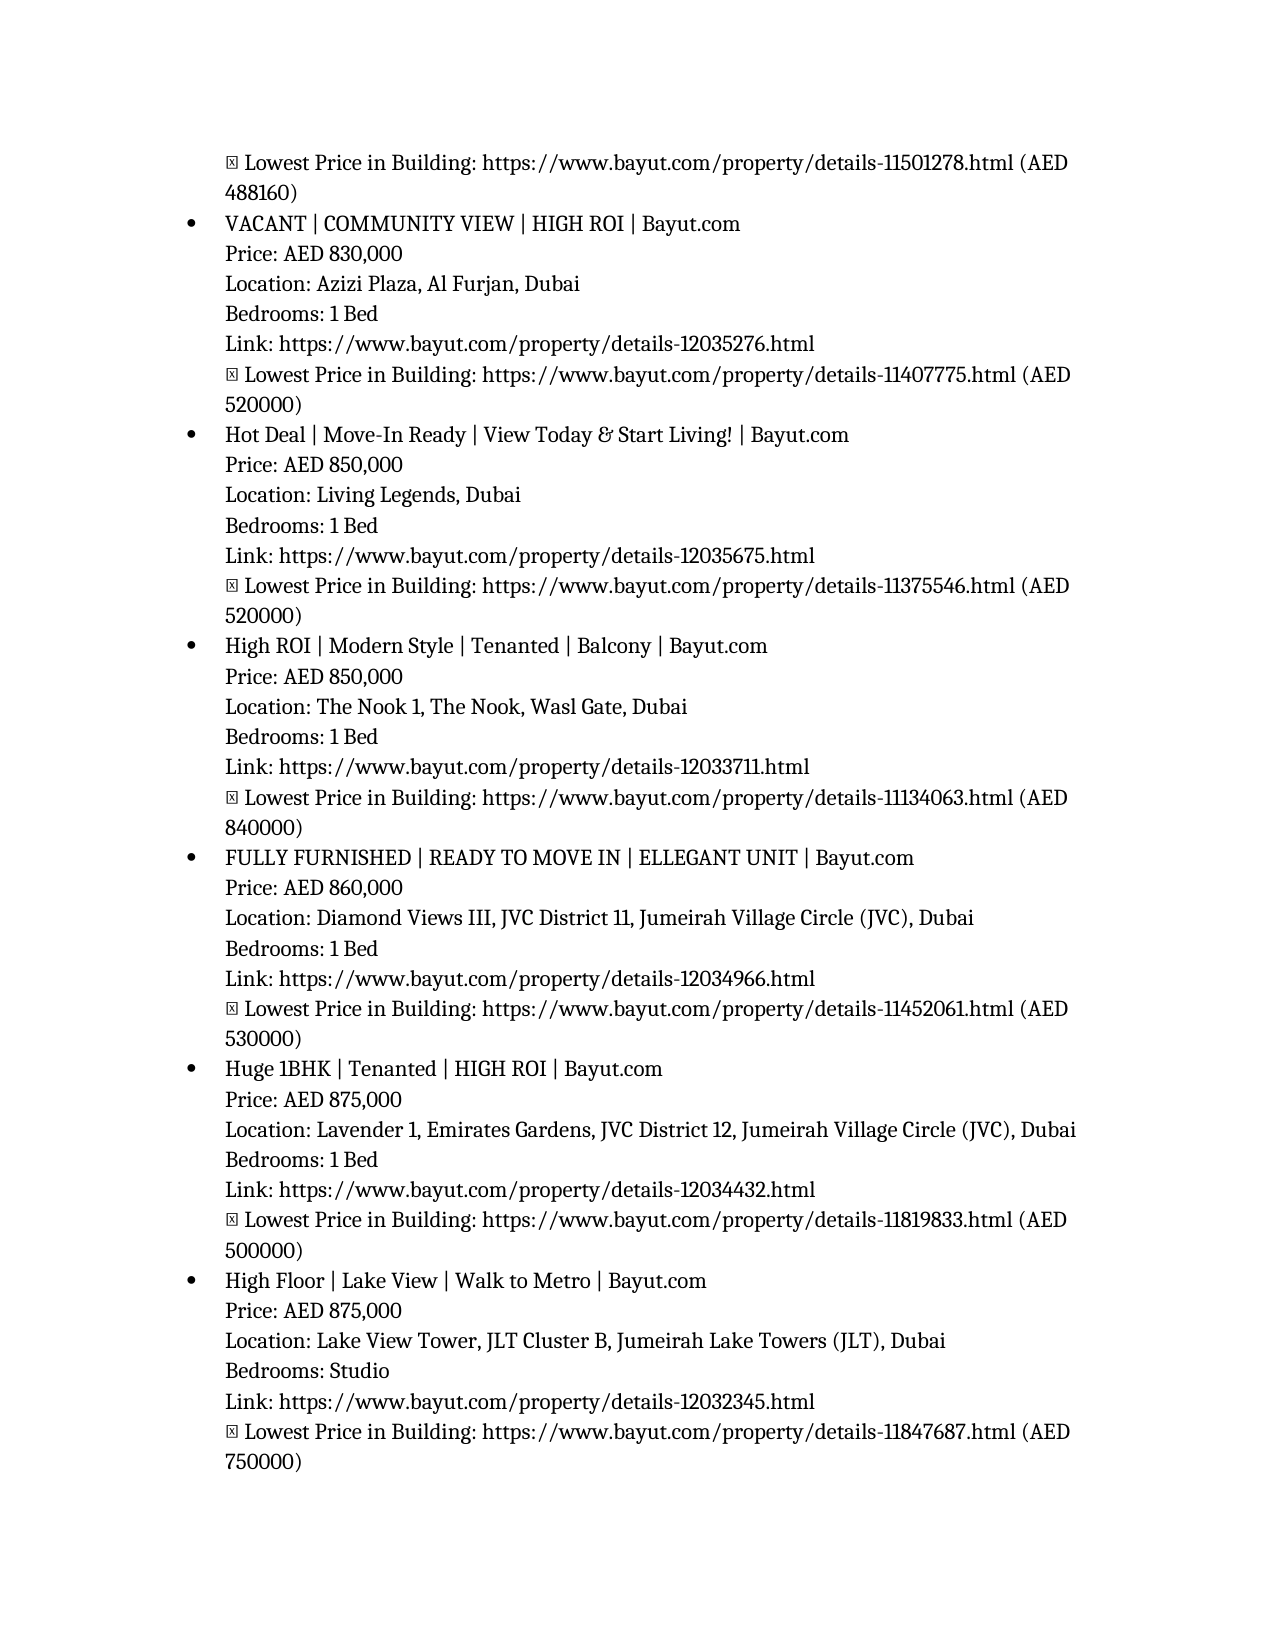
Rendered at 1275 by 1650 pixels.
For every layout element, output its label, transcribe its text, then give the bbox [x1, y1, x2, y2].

list VACANT | COMMUNITY VIEW | HIGH ROI | Bayut.com Price: AED 830,000 Location: Azizi Plaza, Al Furjan, Dubai Bedrooms: 1 Bed Link: https://www.bayut.com/property/details-12035276.html 💡 Lowest Price in Building: https://www.bayut.com/property/details-11407775.html (AED 520000) [187, 210, 1087, 418]
list High Floor | Lake View | Walk to Metro | Bayut.com Price: AED 875,000 Location: Lake View Tower, JLT Cluster B, Jumeirah Lake Towers (JLT), Dubai Bedrooms: Studio Link: https://www.bayut.com/property/details-12032345.html 💡 Lowest Price in Building: https://www.bayut.com/property/details-11847687.html (AED 750000) [187, 1268, 1087, 1475]
list FULLY FURNISHED | READY TO MOVE IN | ELLEGANT UNIT | Bayut.com Price: AED 860,000 Location: Diamond Views III, JVC District 11, Jumeirah Village Circle (JVC), Dubai Bedrooms: 1 Bed Link: https://www.bayut.com/property/details-12034966.html 💡 Lowest Price in Building: https://www.bayut.com/property/details-11452061.html (AED 530000) [187, 845, 1087, 1052]
list High ROI | Modern Style | Tenanted | Balcony | Bayut.com Price: AED 850,000 Location: The Nook 1, The Nook, Wasl Gate, Dubai Bedrooms: 1 Bed Link: https://www.bayut.com/property/details-12033711.html 💡 Lowest Price in Building: https://www.bayut.com/property/details-11134063.html (AED 840000) [187, 633, 1087, 841]
list Hot Deal | Move-In Ready | View Today & Start Living! | Bayut.com Price: AED 850,000 Location: Living Legends, Dubai Bedrooms: 1 Bed Link: https://www.bayut.com/property/details-12035675.html 💡 Lowest Price in Building: https://www.bayut.com/property/details-11375546.html (AED 520000) [187, 422, 1087, 629]
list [187, 150, 1087, 207]
list Huge 1BHK | Tenanted | HIGH ROI | Bayut.com Price: AED 875,000 Location: Lavender 1, Emirates Gardens, JVC District 12, Jumeirah Village Circle (JVC), Dubai Bedrooms: 1 Bed Link: https://www.bayut.com/property/details-12034432.html 💡 Lowest Price in Building: https://www.bayut.com/property/details-11819833.html (AED 500000) [187, 1056, 1087, 1264]
